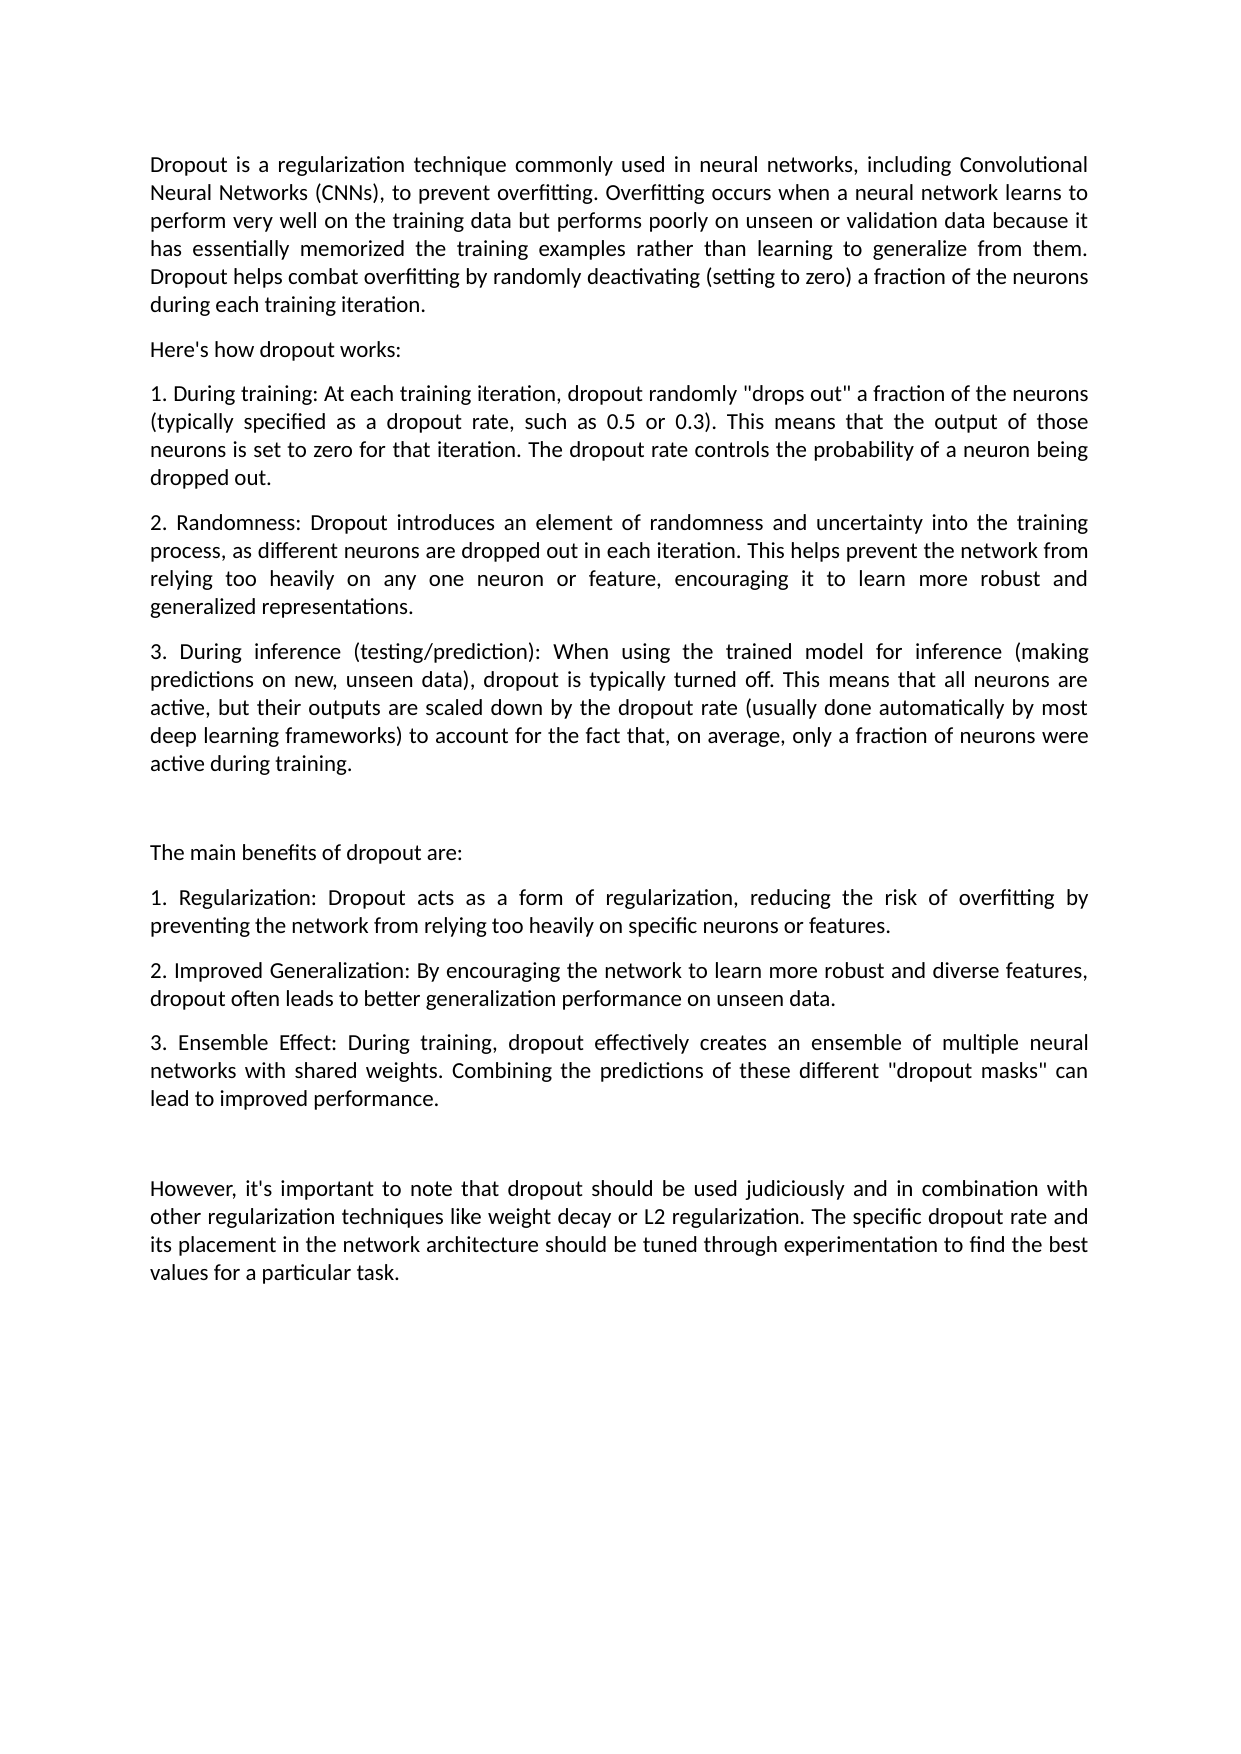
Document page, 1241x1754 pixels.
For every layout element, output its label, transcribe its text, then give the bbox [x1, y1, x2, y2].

text Here's how dropout works: [150, 335, 1090, 363]
text 1. During training: At each training iteration, dropout randomly "drops out" a fraction of the neurons (typically specified as a dropout rate, such as 0.5 or 0.3). This means that the output of those neurons is set to zero for that iteration. The dropout rate controls the probability of a neuron being dropped out. [150, 379, 1090, 492]
text 3. Ensemble Effect: During training, dropout effectively creates an ensemble of multiple neural networks with shared weights. Combining the predictions of these different "dropout masks" can lead to improved performance. [150, 1028, 1090, 1113]
text Dropout is a regularization technique commonly used in neural networks, including Convolutional Neural Networks (CNNs), to prevent overfitting. Overfitting occurs when a neural network learns to perform very well on the training data but performs poorly on unseen or validation data because it has essentially memorized the training examples rather than learning to generalize from them. Dropout helps combat overfitting by randomly deactivating (setting to zero) a fraction of the neurons during each training iteration. [150, 150, 1090, 318]
text 2. Randomness: Dropout introduces an element of randomness and uncertainty into the training process, as different neurons are dropped out in each iteration. This helps prevent the network from relying too heavily on any one neuron or feature, encouraging it to learn more robust and generalized representations. [150, 508, 1090, 620]
text 3. During inference (testing/prediction): When using the trained model for inference (making predictions on new, unseen data), dropout is typically turned off. This means that all neurons are active, but their outputs are scaled down by the dropout rate (usually done automatically by most deep learning frameworks) to account for the fact that, on average, only a fraction of neurons were active during training. [150, 637, 1090, 777]
text 2. Improved Generalization: By encouraging the network to learn more robust and diverse features, dropout often leads to better generalization performance on unseen data. [150, 956, 1090, 1012]
text 1. Regularization: Dropout acts as a form of regularization, reducing the risk of overfitting by preventing the network from relying too heavily on specific neurons or features. [150, 883, 1090, 939]
text However, it's important to note that dropout should be used judiciously and in combination with other regularization techniques like weight decay or L2 regularization. The specific dropout rate and its placement in the network architecture should be tuned through experimentation to find the best values for a particular task. [150, 1174, 1090, 1286]
text The main benefits of dropout are: [150, 838, 1090, 866]
